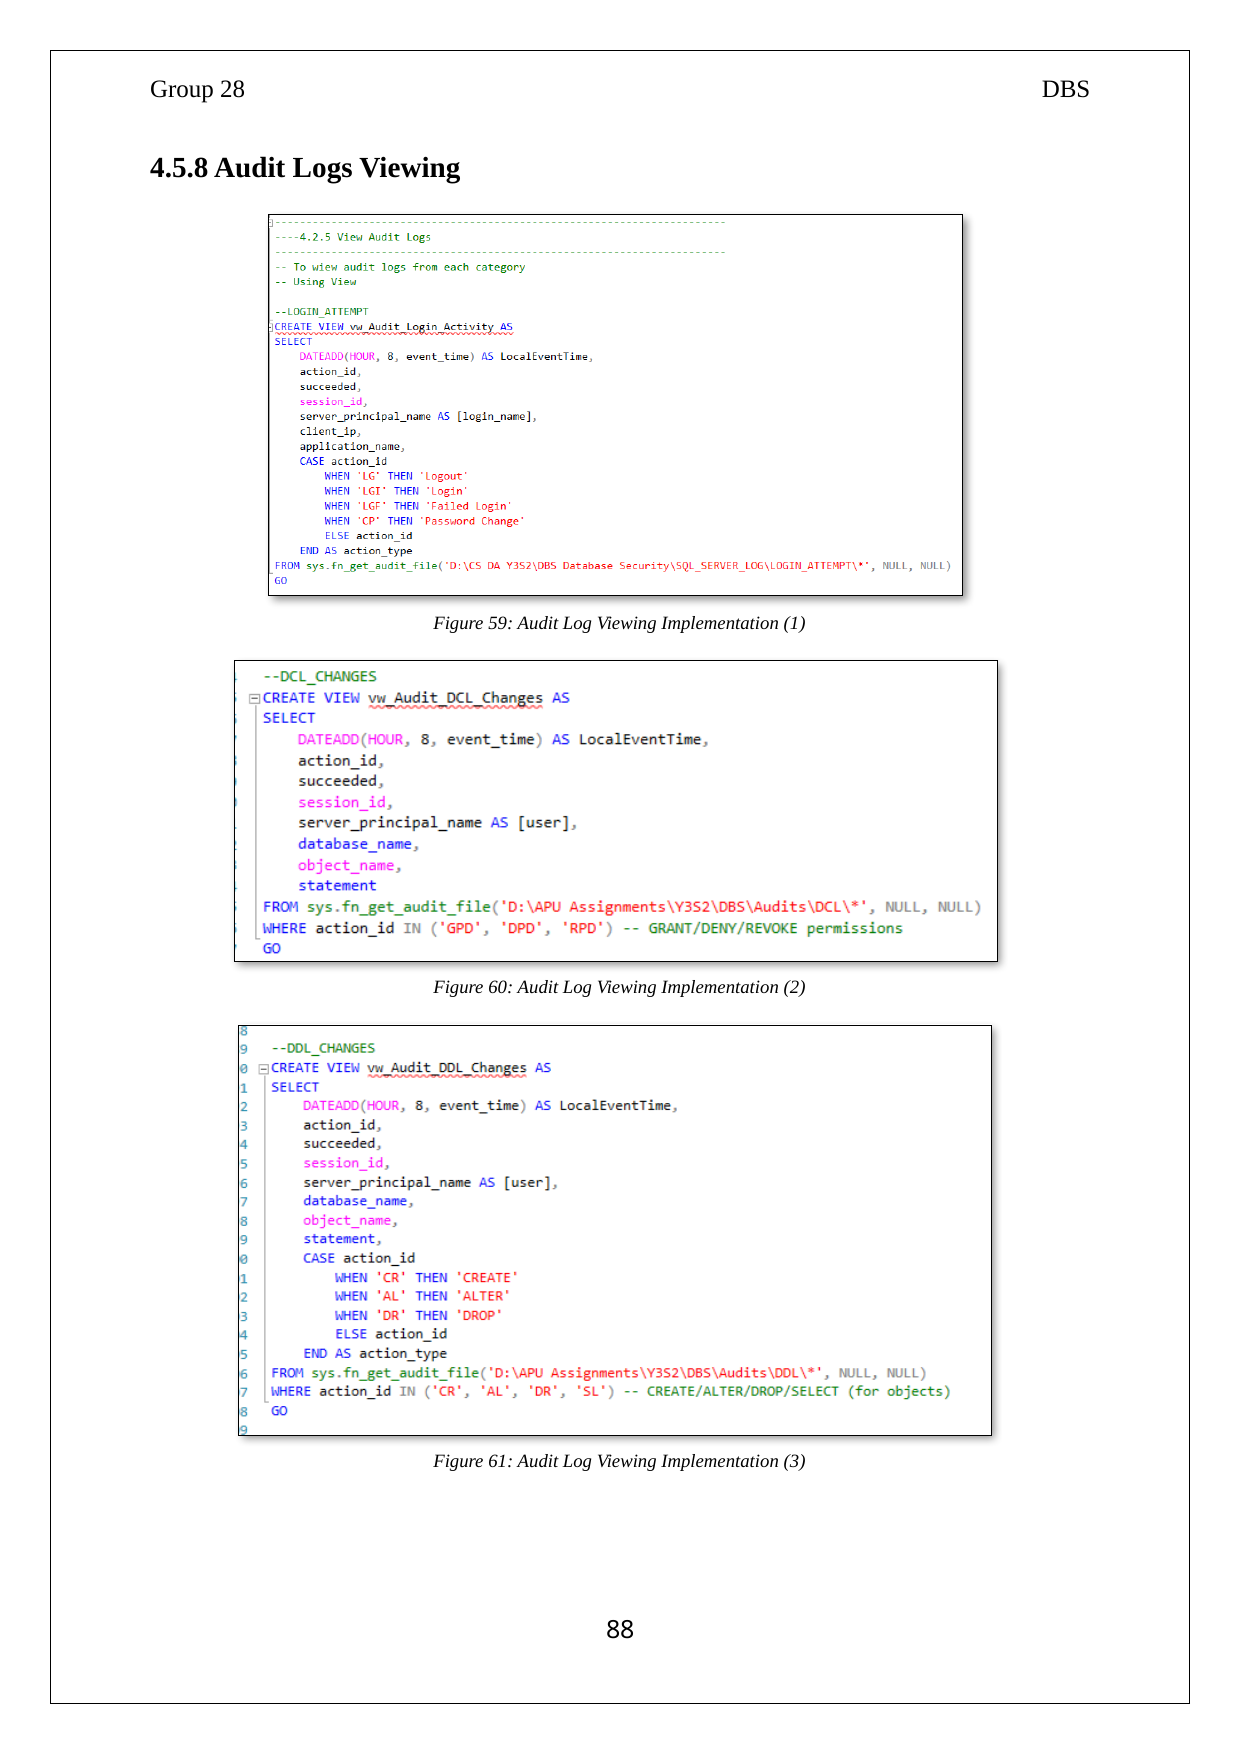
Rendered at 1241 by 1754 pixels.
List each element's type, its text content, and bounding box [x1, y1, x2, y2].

picture [269, 215, 962, 595]
picture [235, 661, 997, 961]
text Figure 59: Audit Log Viewing Implementation (1) [150, 612, 1090, 633]
subtitle 4.5.8 Audit Logs Viewing [150, 150, 1090, 183]
picture [239, 1026, 991, 1435]
text Figure 60: Audit Log Viewing Implementation (2) [150, 976, 1090, 998]
text Figure 61: Audit Log Viewing Implementation (3) [150, 1450, 1090, 1472]
